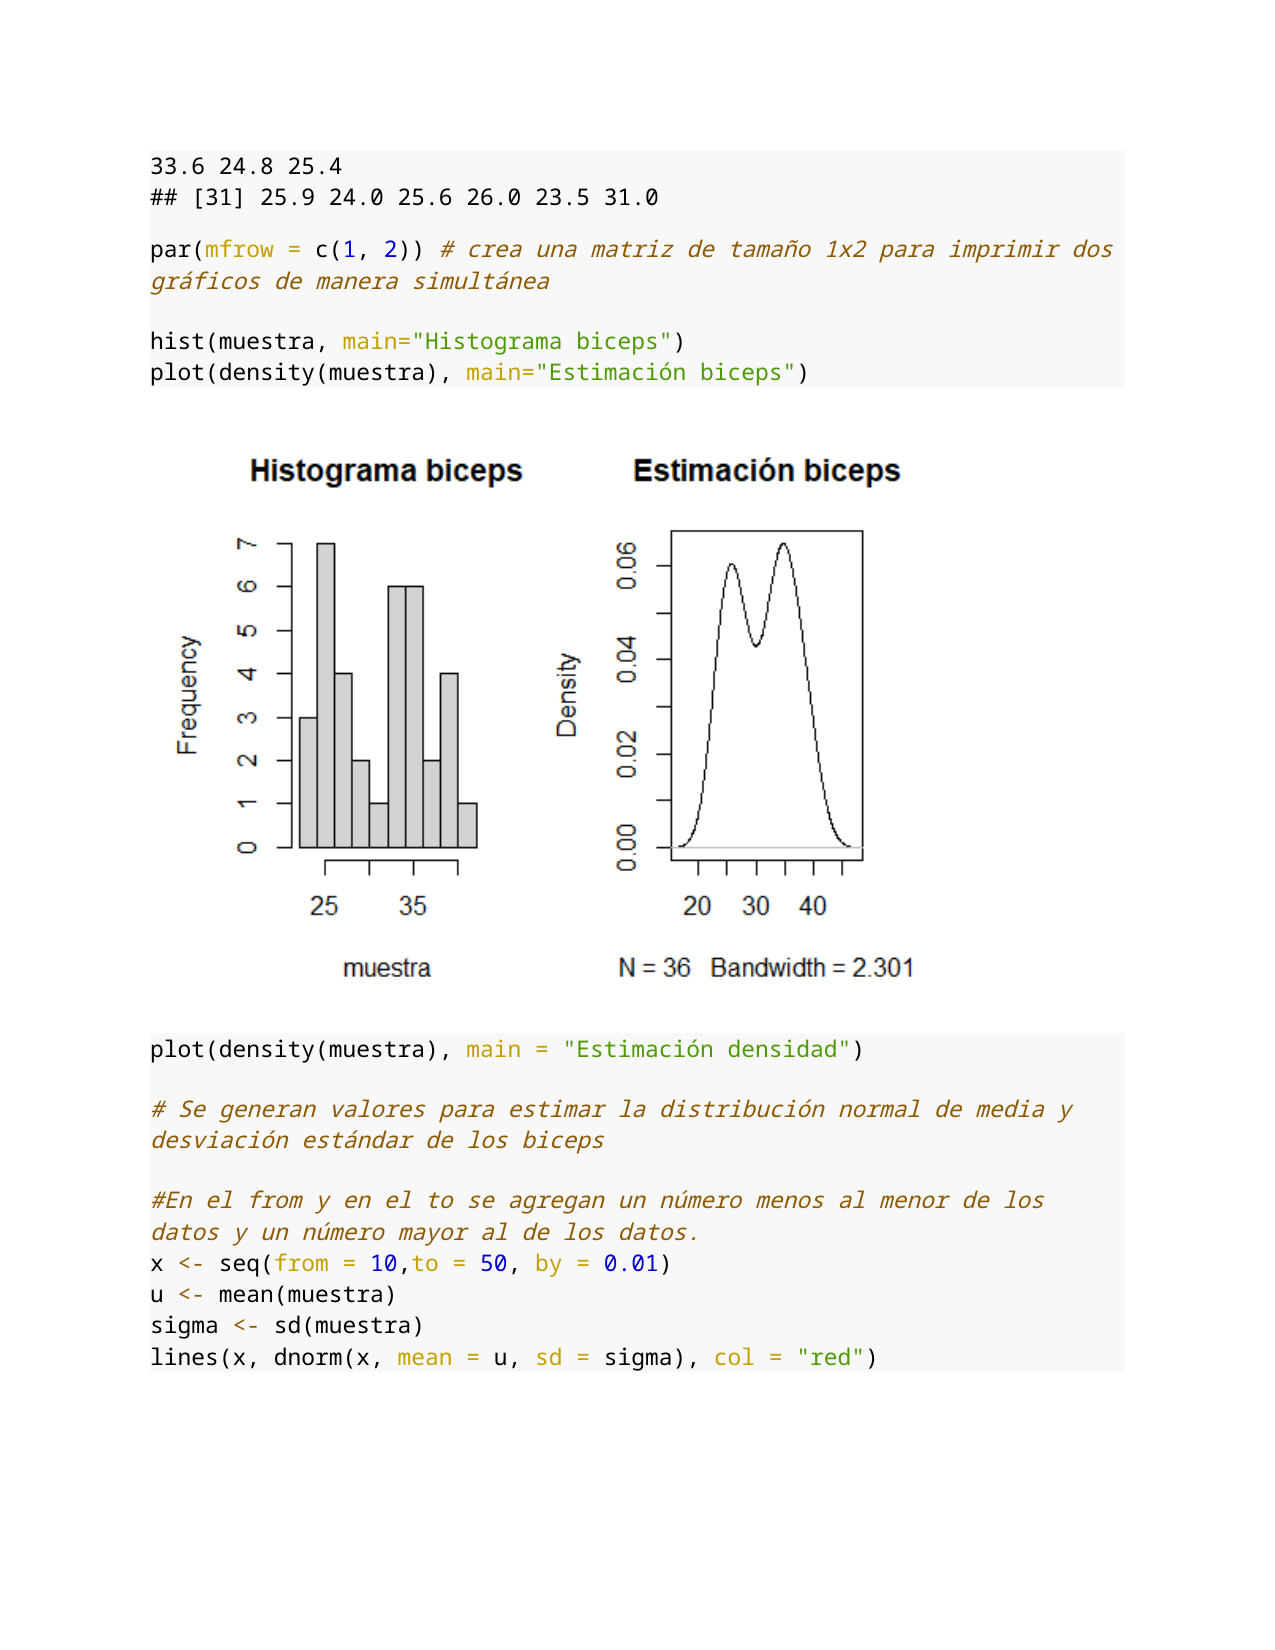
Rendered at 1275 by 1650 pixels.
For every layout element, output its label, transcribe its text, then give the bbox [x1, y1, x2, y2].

text par(mfrow = c(1, 2)) # crea una matriz de tamaño 1x2 para imprimir dos gráficos de manera simultánea hist(muestra, main="Histograma biceps") plot(density(muestra), main="Estimación biceps") [150, 233, 1125, 387]
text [150, 150, 1125, 212]
picture [168, 407, 927, 1015]
text plot(density(muestra), main = "Estimación densidad") # Se generan valores para estimar la distribución normal de media y desviación estándar de los biceps #En el from y en el to se agregan un número menos al menor de los datos y un número mayor al de los datos. x <- seq(from = 10,to = 50, by = 0.01) u <- mean(muestra) sigma <- sd(muestra) lines(x, dnorm(x, mean = u, sd = sigma), col = "red") [150, 1033, 1125, 1372]
